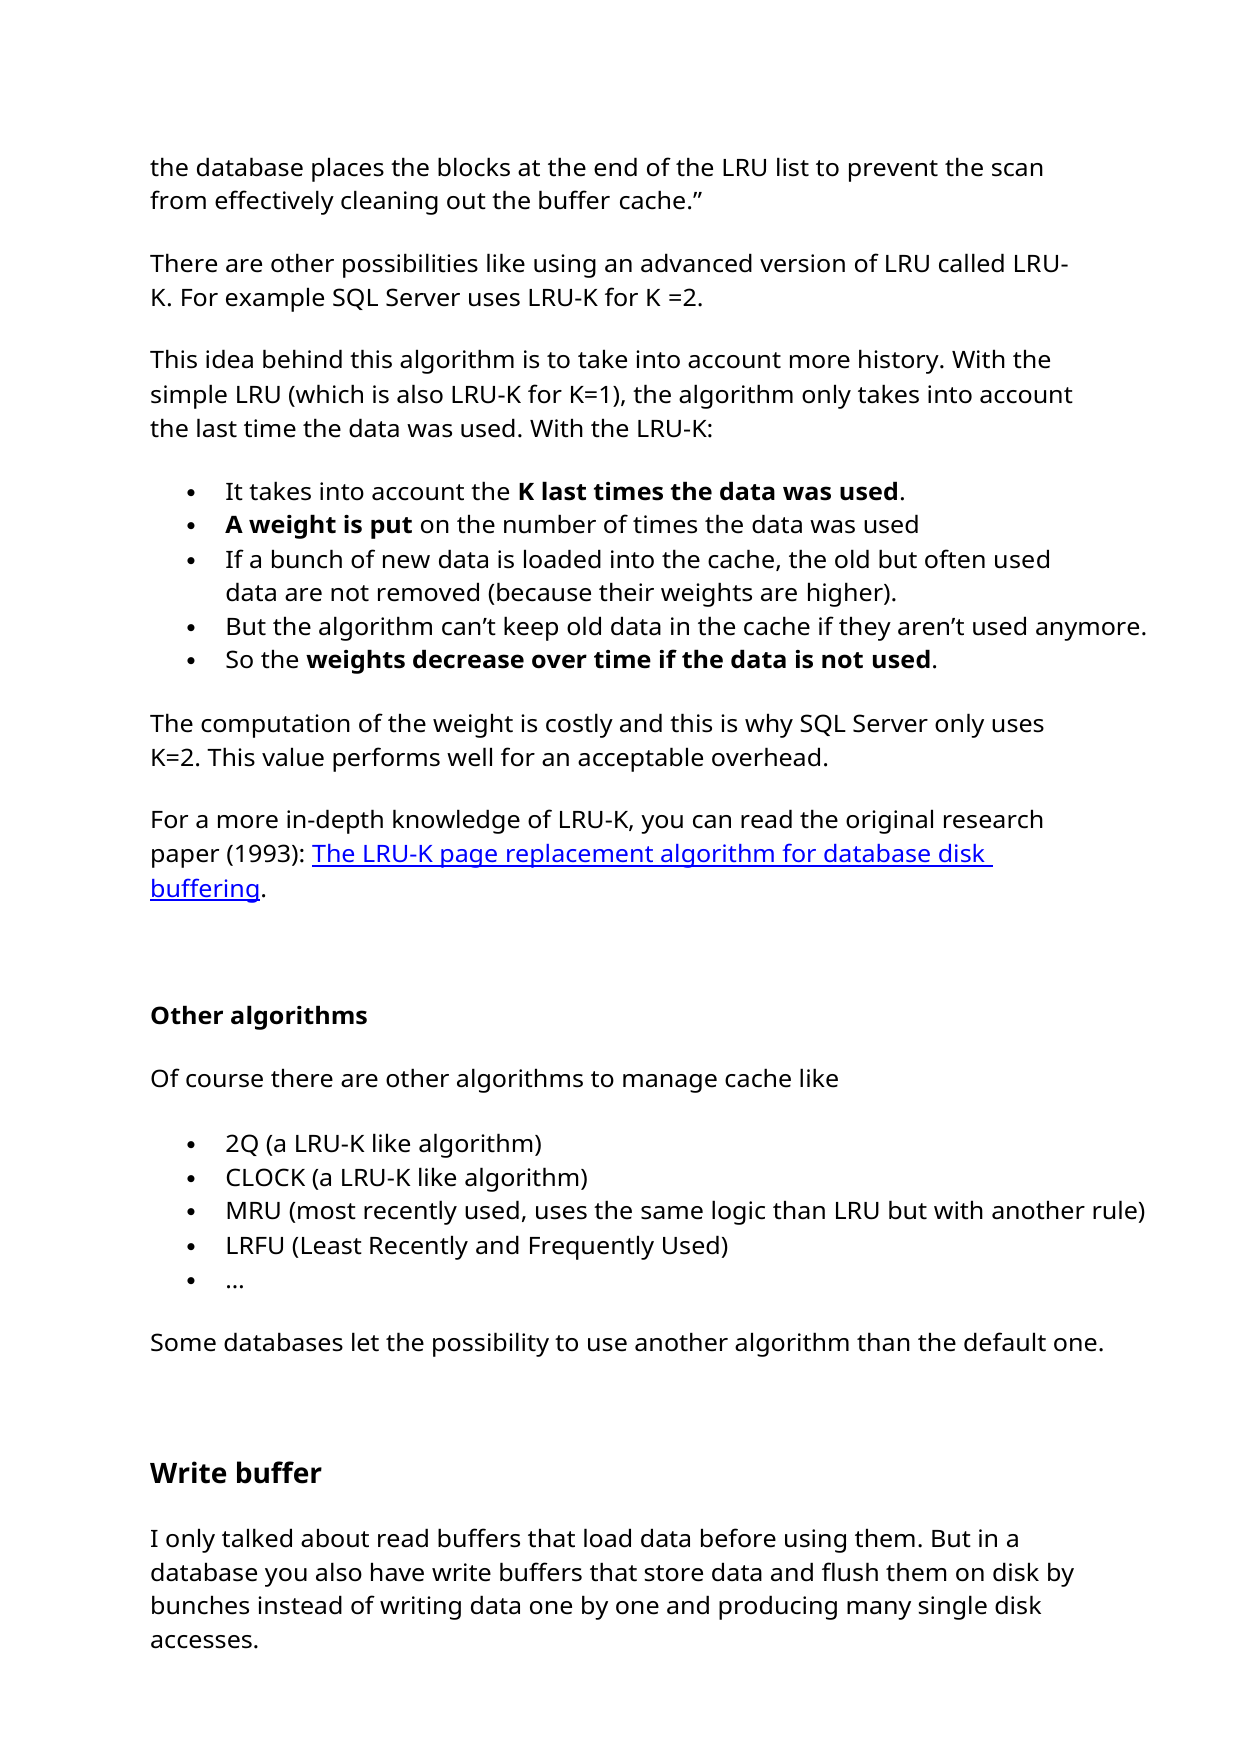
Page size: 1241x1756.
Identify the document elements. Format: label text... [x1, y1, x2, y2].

list … [187, 1262, 1161, 1295]
subtitle Write buffer [150, 1454, 1161, 1492]
text Of course there are other algorithms to manage cache like [150, 1062, 1161, 1095]
list 2Q (a LRU-K like algorithm) [187, 1127, 1161, 1159]
text the database places the blocks at the end of the LRU list to prevent the scan from effectively cleaning out the buffer cache.” [150, 150, 1072, 217]
text The computation of the weight is costly and this is why SQL Server only uses K=2. This value performs well for an acceptable overhead. [150, 707, 1055, 773]
list MRU (most recently used, uses the same logic than LRU but with another rule) [187, 1194, 1161, 1227]
text For a more in-depth knowledge of LRU-K, you can read the original research paper (1993): The LRU-K page replacement algorithm for database disk buffering. [150, 803, 1069, 904]
list But the algorithm can’t keep old data in the cache if they aren’t used anymore. [187, 610, 1161, 641]
list LRFU (Least Recently and Frequently Used) [187, 1229, 1161, 1261]
text This idea behind this algorithm is to take into account more history. With the simple LRU (which is also LRU-K for K=1), the algorithm only takes into account the last time the data was used. With the LRU-K: [150, 343, 1094, 444]
subtitle So the weights decrease over time if the data is not used. [187, 643, 1161, 676]
subtitle Other algorithms [150, 998, 1161, 1031]
list A weight is put on the number of times the data was used [187, 508, 1161, 541]
text There are other possibilities like using an advanced version of LRU called LRU-K. For example SQL Server uses LRU-K for K =2. [150, 247, 1072, 313]
list CLOCK (a LRU-K like algorithm) [187, 1160, 1161, 1193]
text I only talked about read buffers that load data before using them. But in a database you also have write buffers that store data and flush them on disk by bunches instead of writing data one by one and producing many single disk accesses. [150, 1522, 1077, 1655]
list If a bunch of new data is loaded into the cache, the old but often used data are not removed (because their weights are higher). [187, 543, 1053, 609]
list It takes into account the K last times the data was used. [187, 474, 1161, 507]
text Some databases let the possibility to use another algorithm than the default one. [150, 1326, 1161, 1359]
